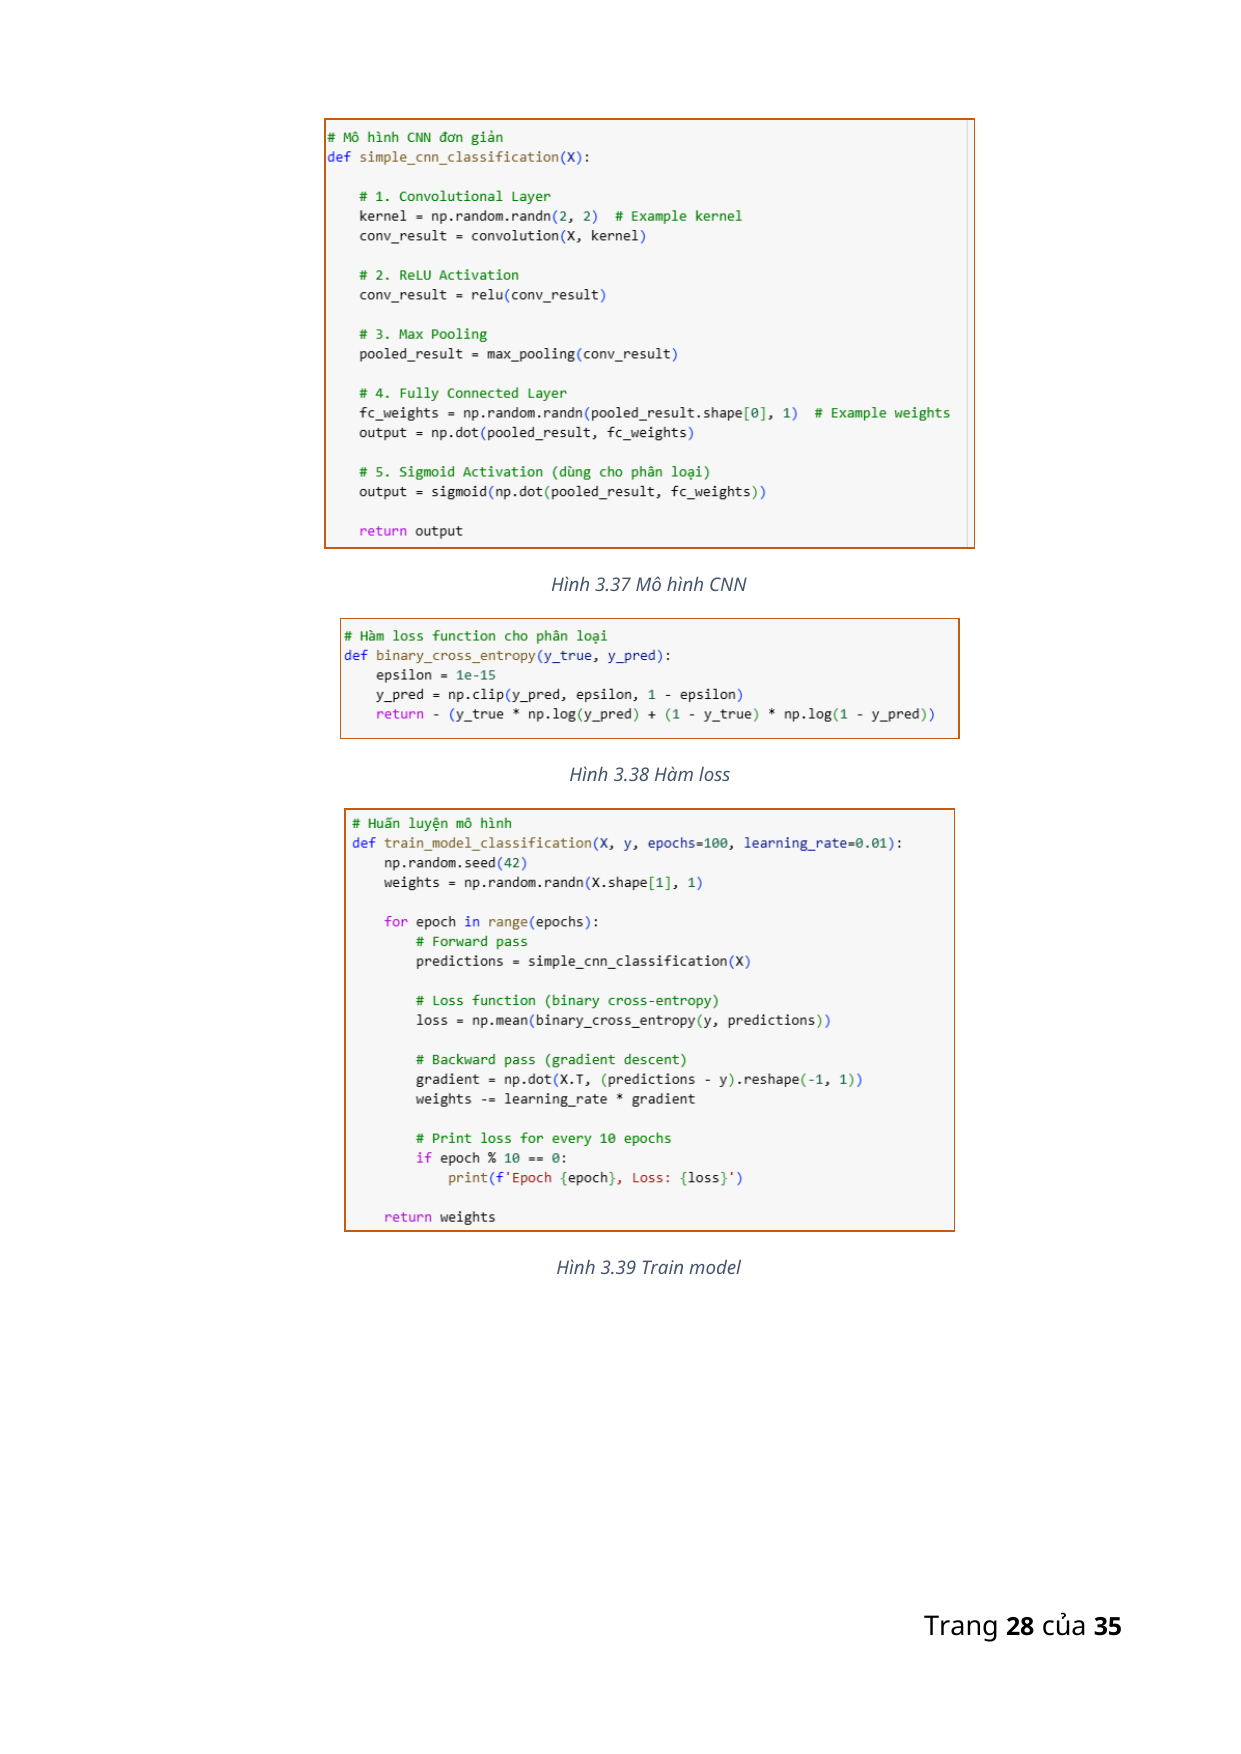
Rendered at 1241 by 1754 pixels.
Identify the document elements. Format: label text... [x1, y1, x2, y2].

picture [326, 120, 974, 547]
picture [346, 810, 954, 1230]
picture [341, 619, 958, 738]
